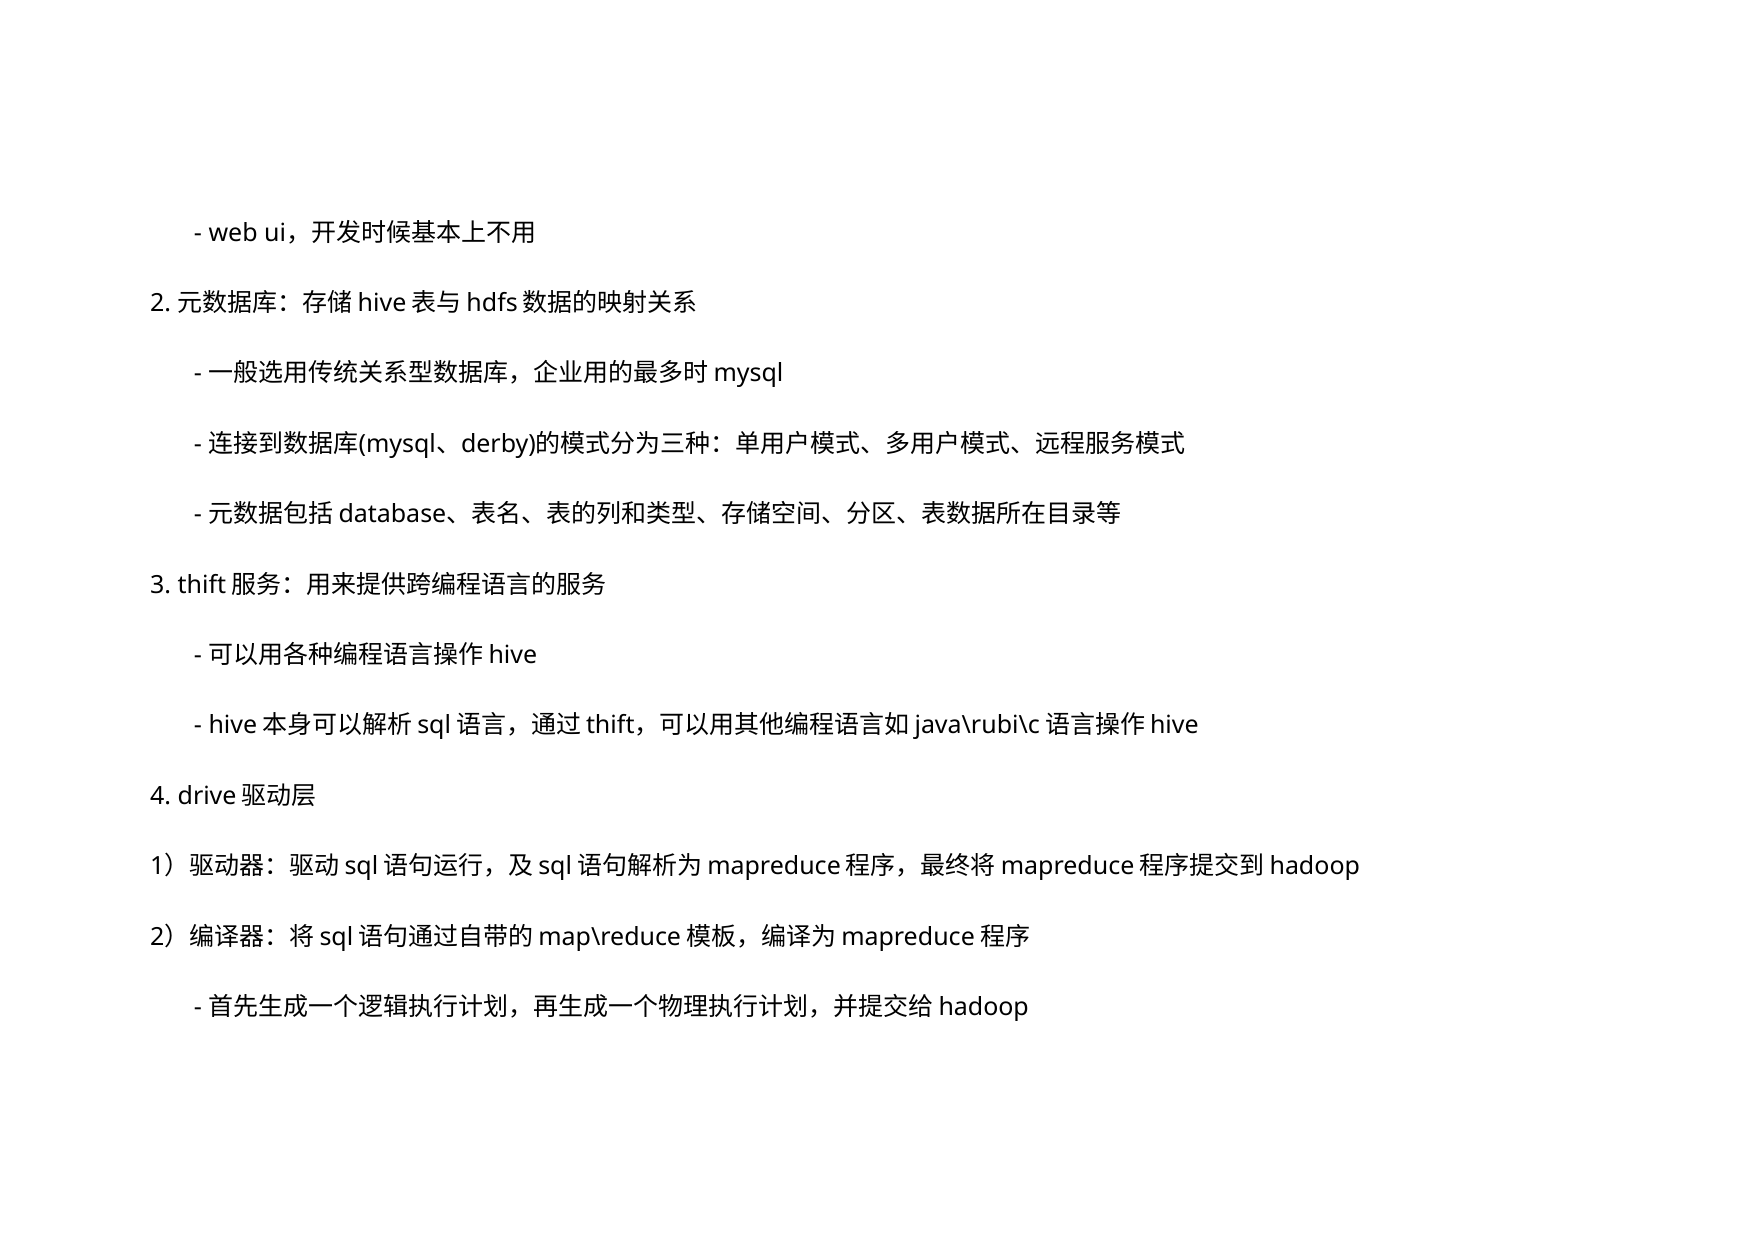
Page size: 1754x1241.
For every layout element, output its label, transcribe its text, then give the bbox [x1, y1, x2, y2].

text 4. drive驱动层 [150, 761, 1604, 826]
text 2. 元数据库：存储hive表与hdfs数据的映射关系 [150, 268, 1604, 333]
text - 元数据包括database、表名、表的列和类型、存储空间、分区、表数据所在目录等 [150, 479, 1604, 544]
text 3. thift服务：用来提供跨编程语言的服务 [150, 550, 1604, 615]
text - 连接到数据库(mysql、derby)的模式分为三种：单用户模式、多用户模式、远程服务模式 [150, 409, 1604, 474]
text 1）驱动器：驱动sql语句运行，及sql语句解析为mapreduce程序，最终将mapreduce程序提交到hadoop [150, 831, 1604, 896]
text - 首先生成一个逻辑执行计划，再生成一个物理执行计划，并提交给hadoop [150, 972, 1604, 1037]
text 2）编译器：将sql语句通过自带的map\reduce模板，编译为mapreduce程序 [150, 902, 1604, 967]
text - web ui，开发时候基本上不用 [150, 198, 1604, 263]
text - hive本身可以解析sql语言，通过thift，可以用其他编程语言如java\rubi\c语言操作hive [150, 691, 1604, 756]
text - 一般选用传统关系型数据库，企业用的最多时mysql [150, 338, 1604, 403]
text - 可以用各种编程语言操作hive [150, 620, 1604, 685]
